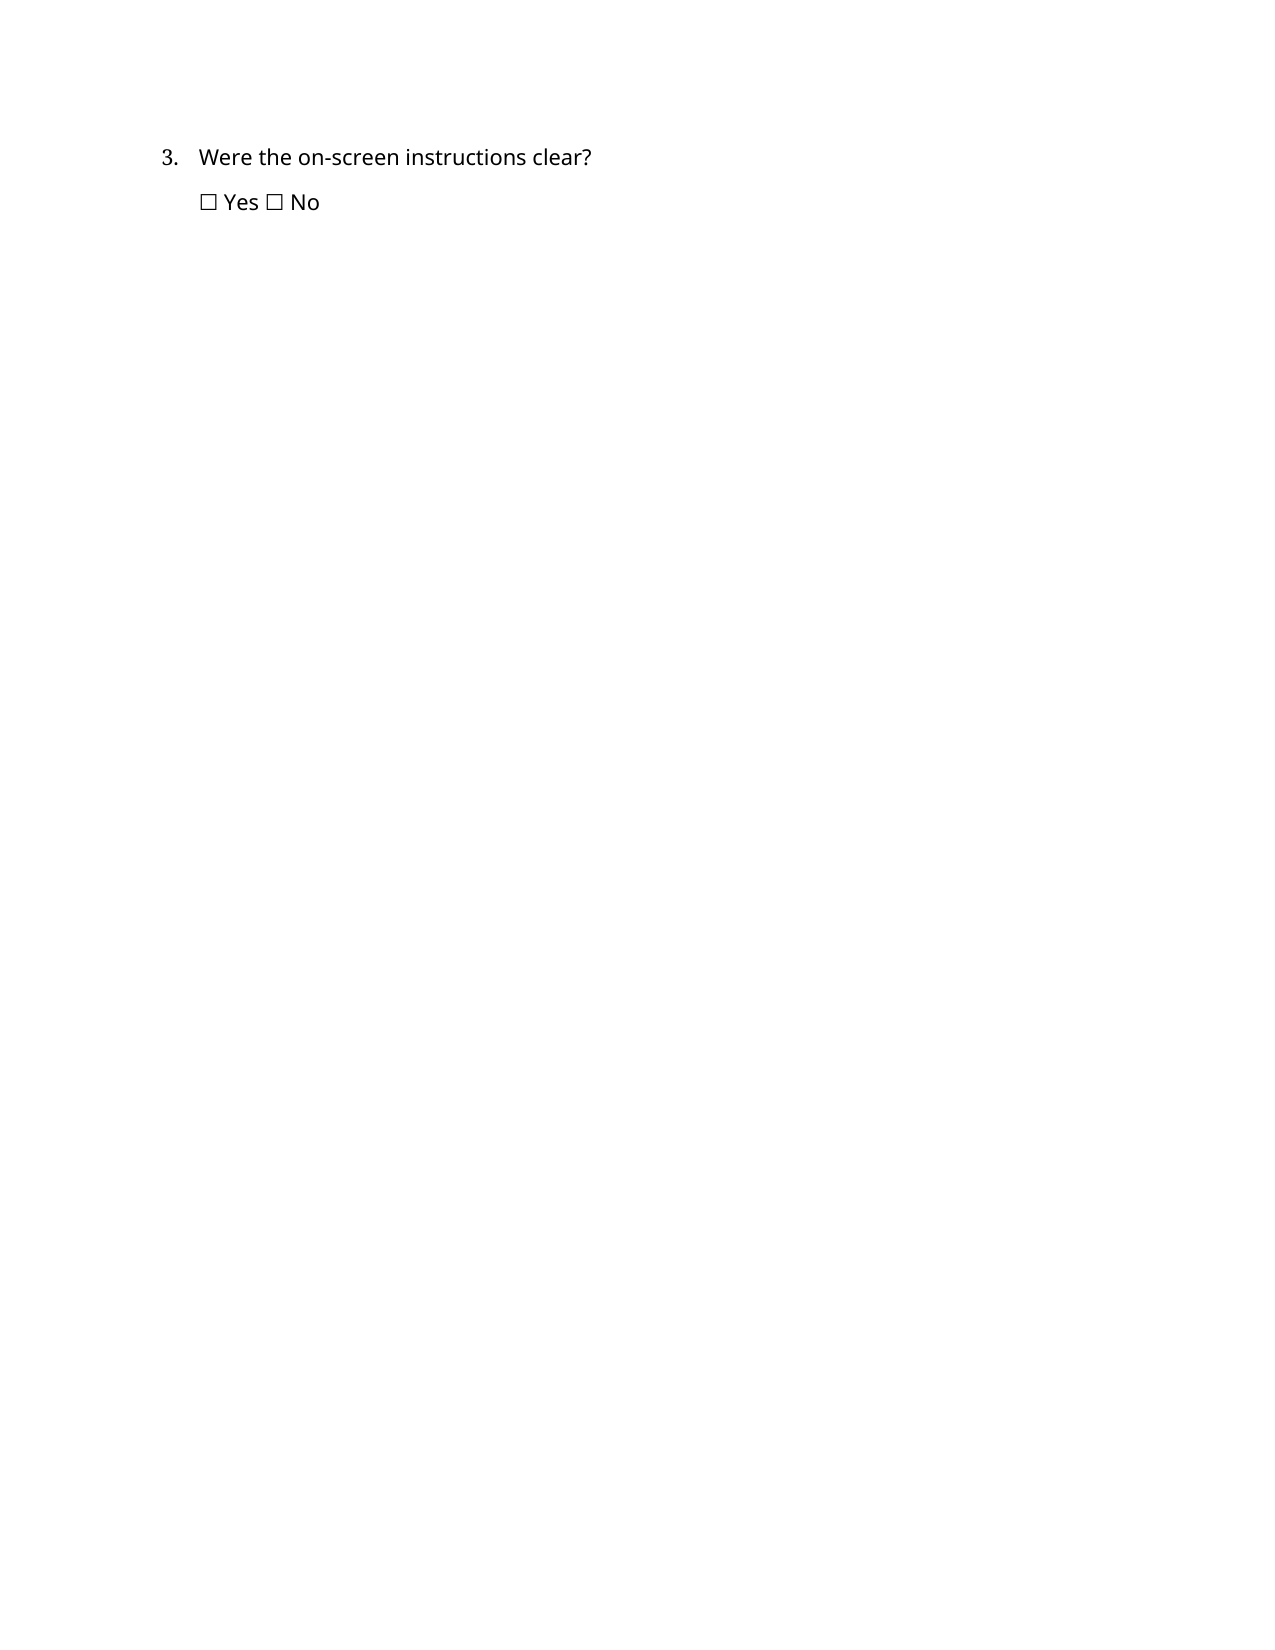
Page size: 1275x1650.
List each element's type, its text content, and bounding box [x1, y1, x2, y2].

list Were the on-screen instructions clear? ☐ Yes ☐ No [161, 142, 1133, 217]
